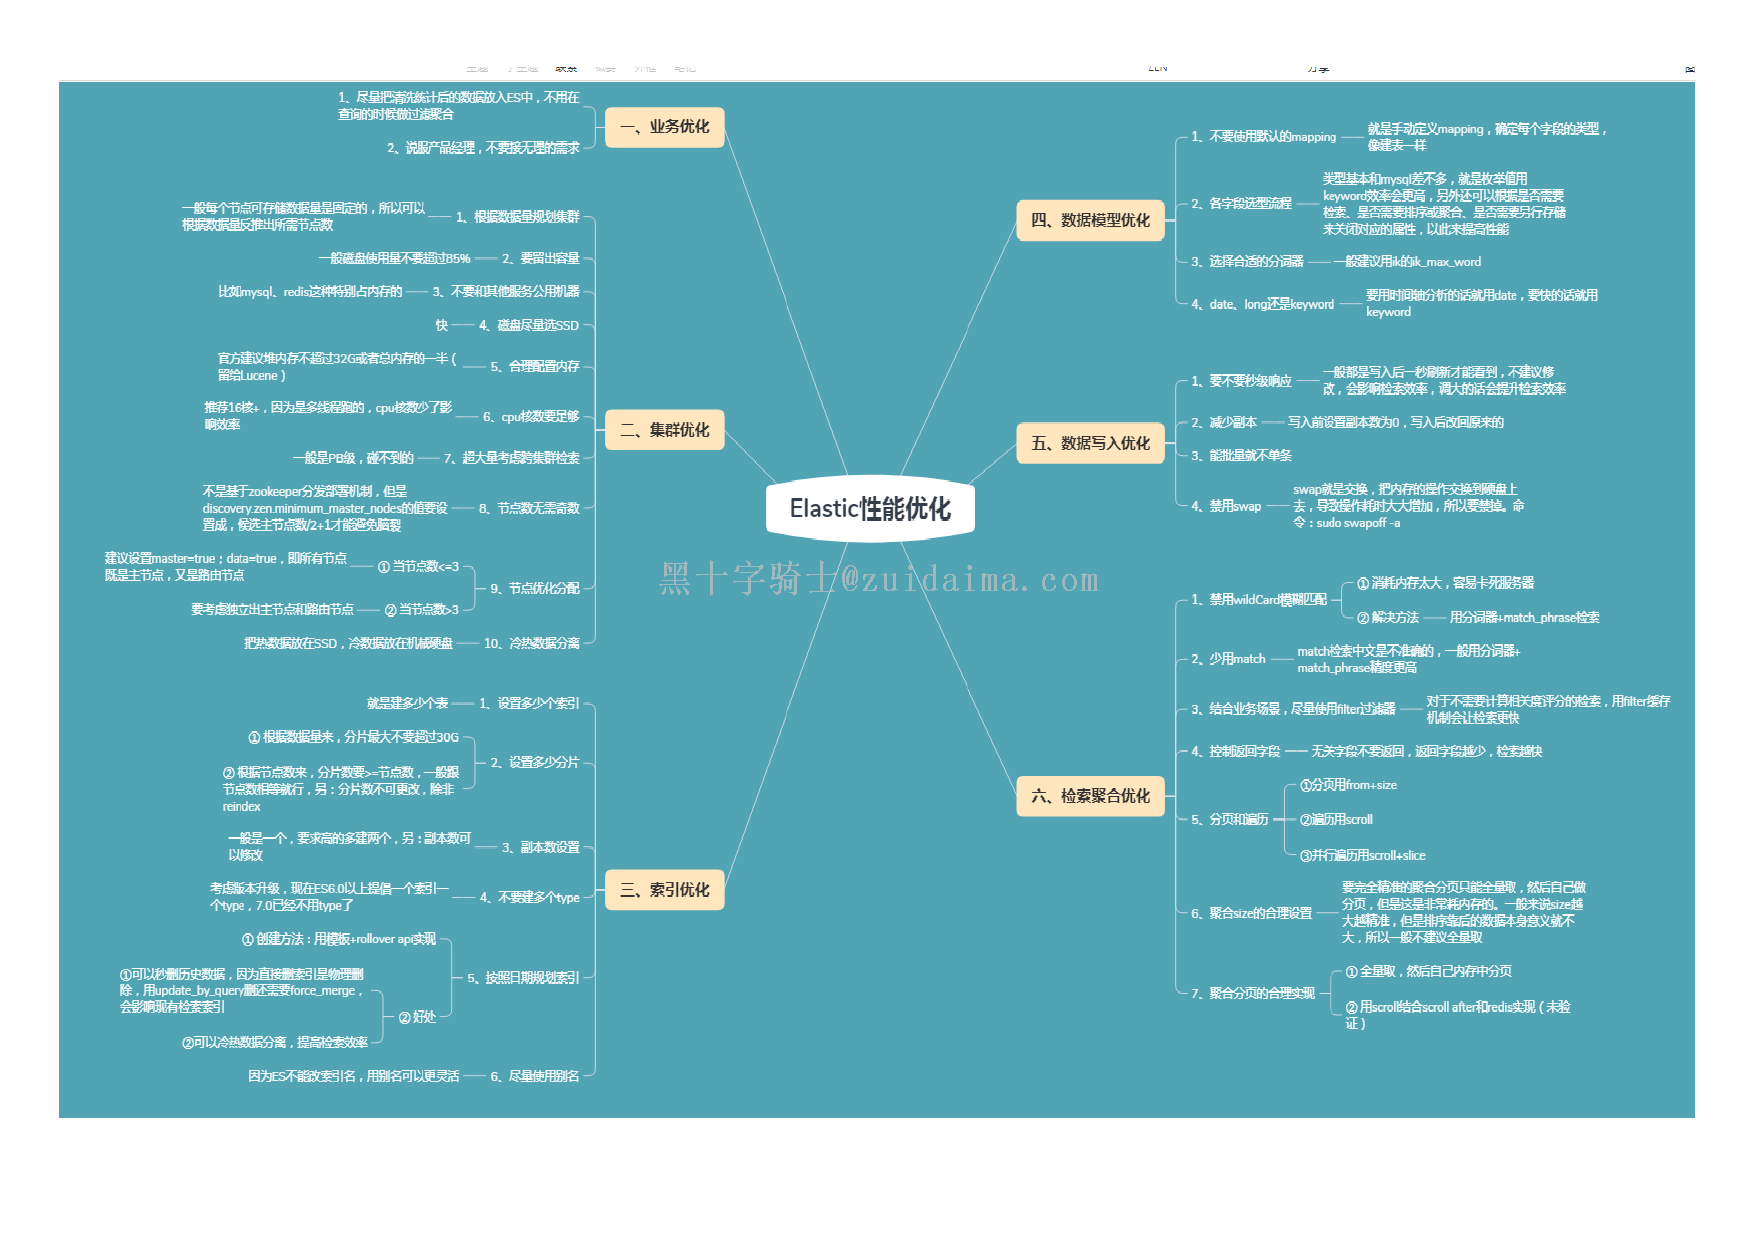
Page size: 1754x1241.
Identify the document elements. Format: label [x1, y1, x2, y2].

picture [59, 67, 1695, 1118]
